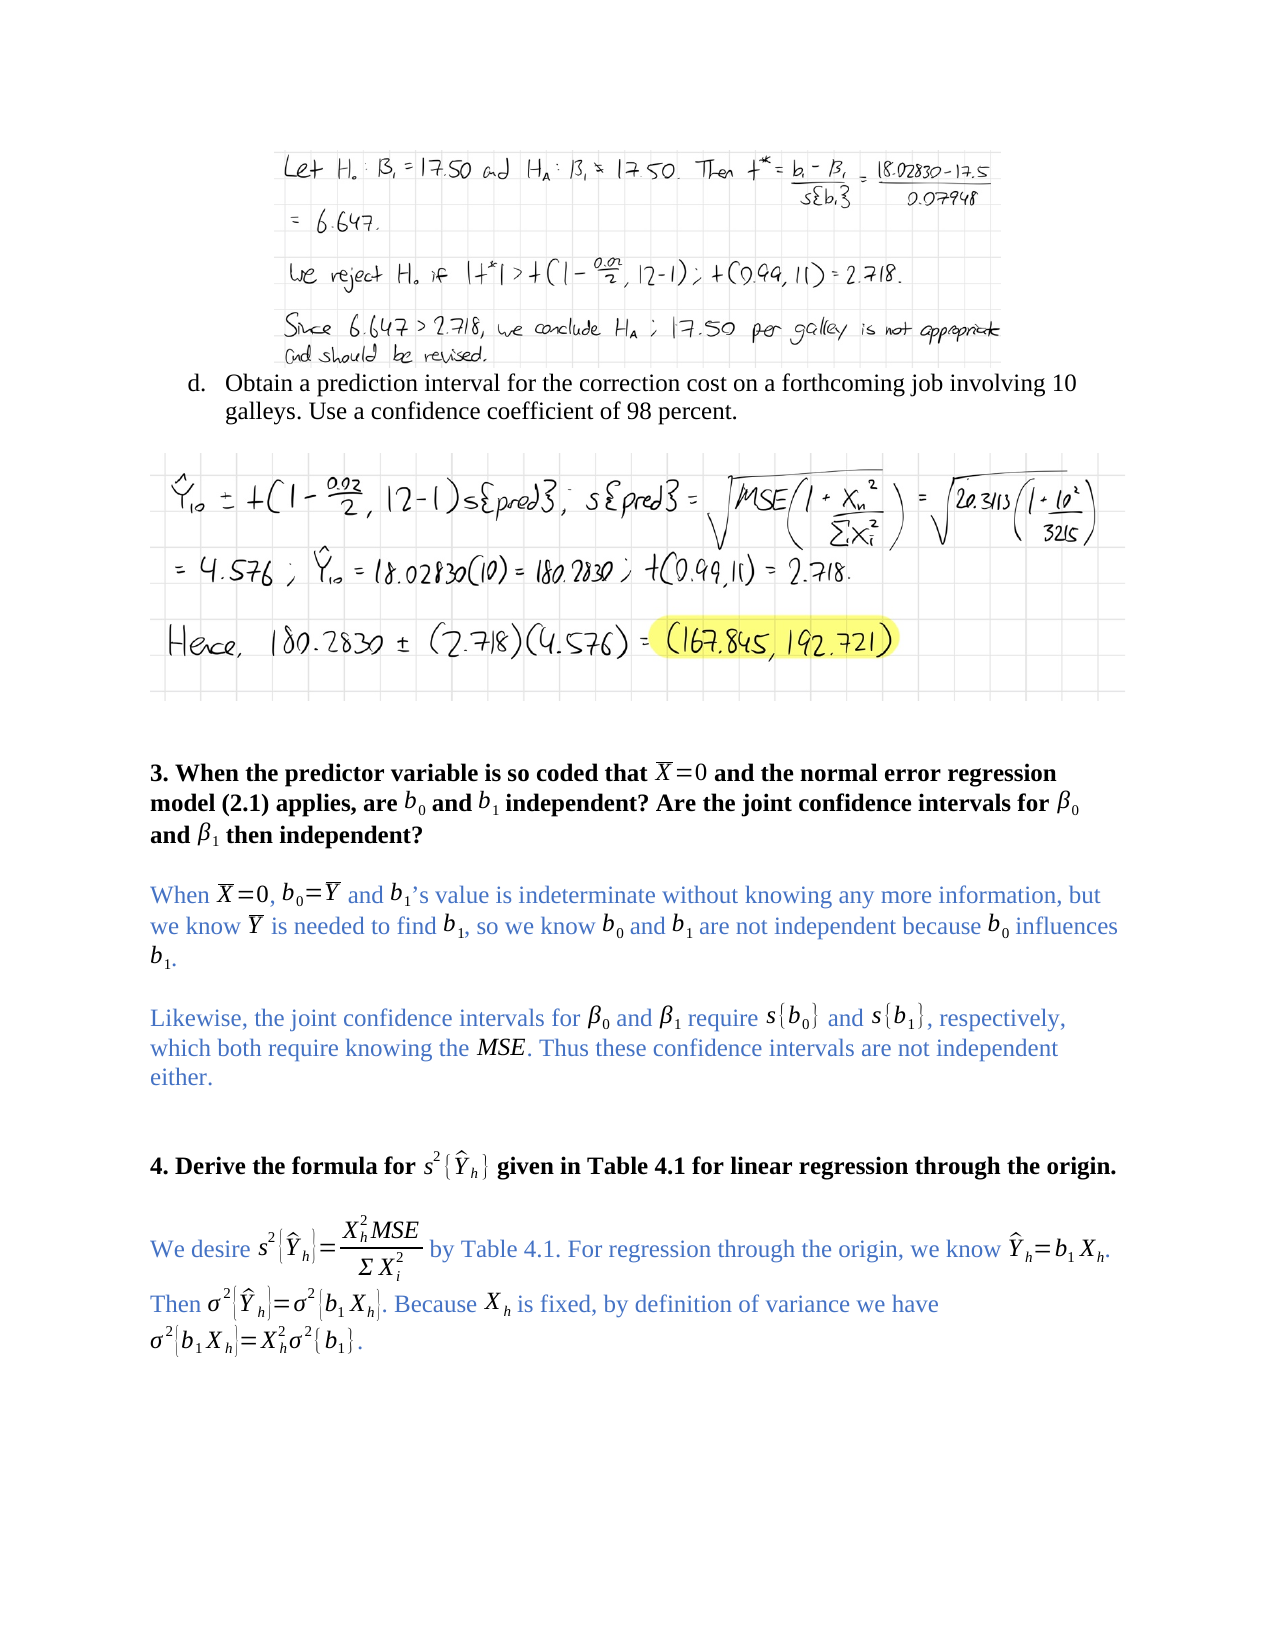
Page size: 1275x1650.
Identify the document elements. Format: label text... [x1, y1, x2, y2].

list Obtain a prediction interval for the correction cost on a forthcoming job involving 10 galleys. Use a confidence coefficient of 98 percent. [187, 368, 1125, 425]
text 4. Derive the formula for given in Table 4.1 for linear regression through the origin. [150, 1148, 1125, 1183]
picture [274, 150, 1001, 368]
picture [150, 453, 1125, 701]
text 3. When the predictor variable is so coded that and the normal error regression model (2.1) applies, are and independent? Are the joint confidence intervals for and then independent? [150, 758, 1125, 850]
text We desire by Table 4.1. For regression through the origin, we know . Then . Because is fixed, by definition of variance we have . [150, 1211, 1125, 1359]
text When , and ’s value is indeterminate without knowing any more information, but we know is needed to find , so we know and are not independent because influences . [150, 879, 1125, 973]
text Likewise, the joint confidence intervals for and require and , respectively, which both require knowing the . Thus these confidence intervals are not independent either. [150, 1001, 1125, 1090]
